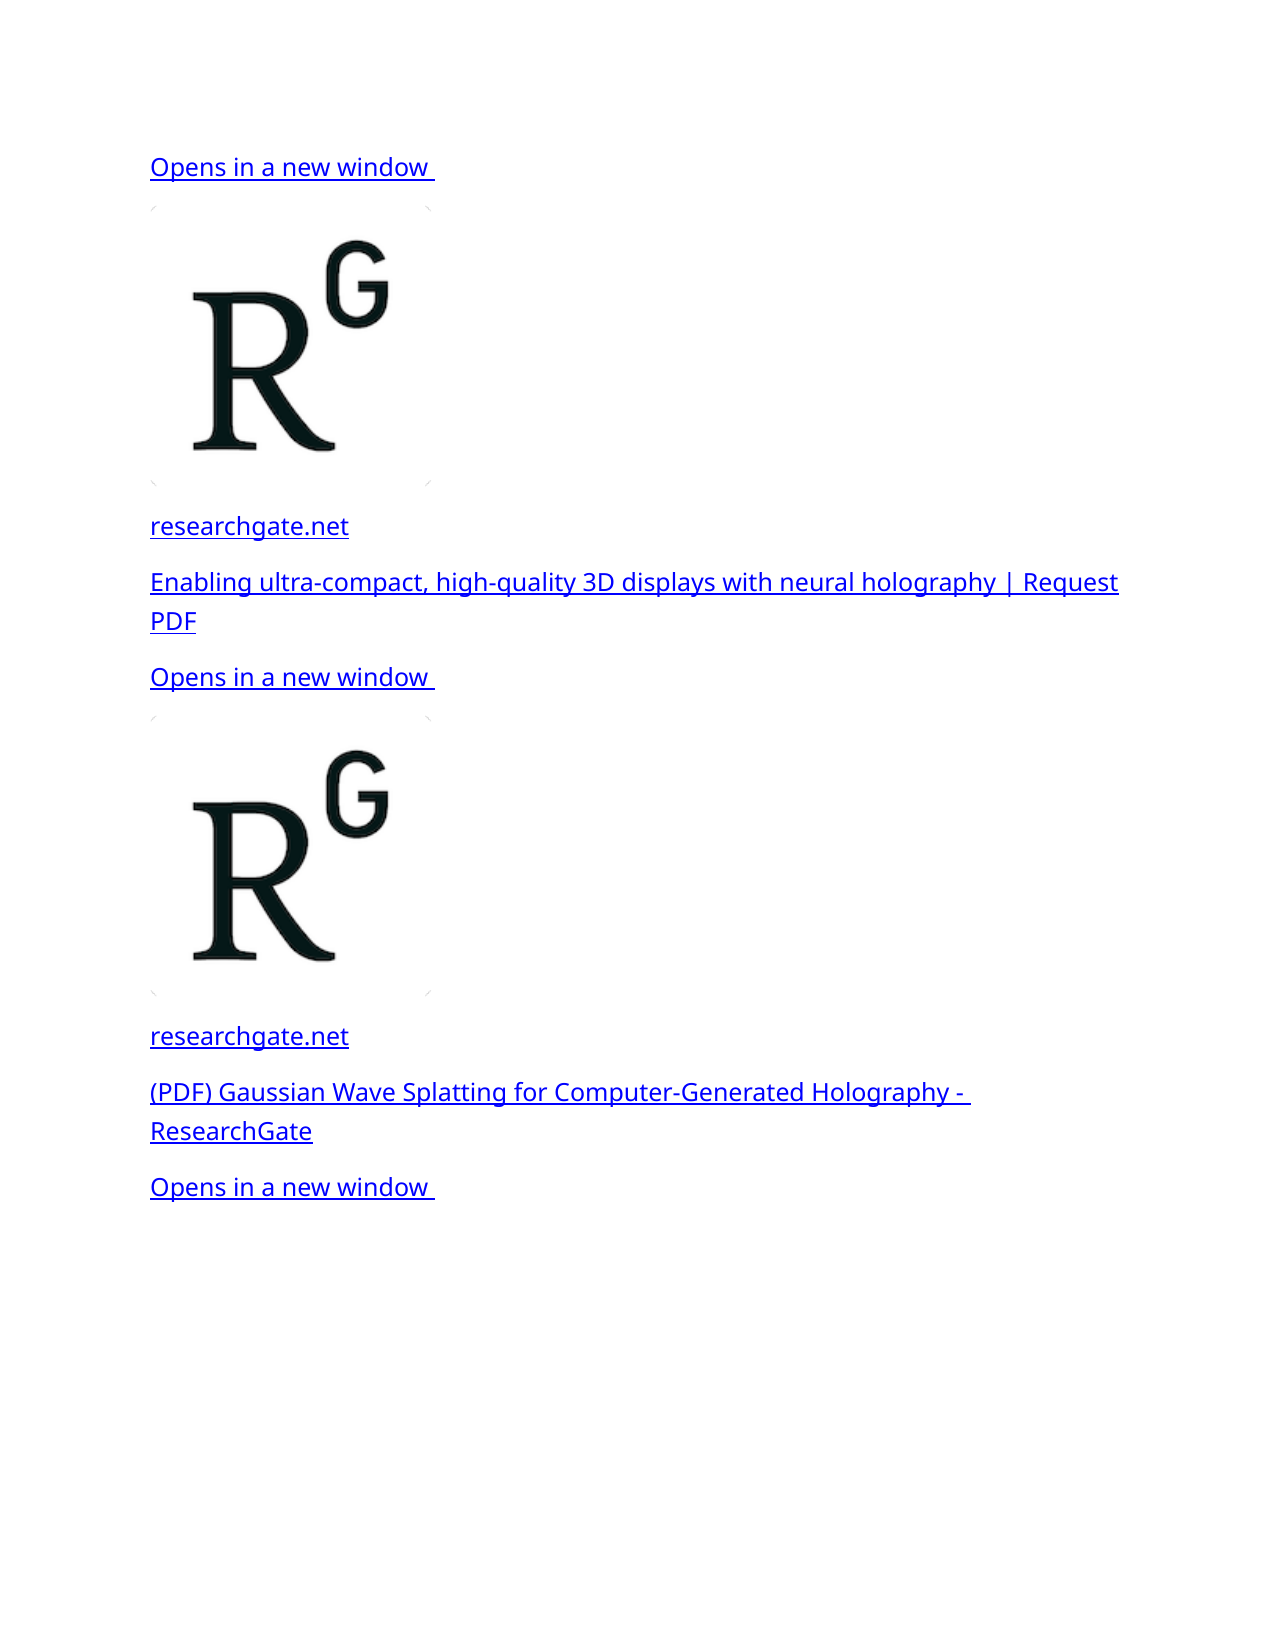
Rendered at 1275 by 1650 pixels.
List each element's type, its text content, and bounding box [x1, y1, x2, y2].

text Opens in a new window [150, 1169, 1125, 1203]
text Enabling ultra-compact, high-quality 3D displays with neural holography | Request PDF [150, 565, 1125, 638]
picture [150, 205, 432, 487]
text researchgate.net [150, 1018, 1125, 1053]
text Opens in a new window [150, 150, 1125, 184]
text (PDF) Gaussian Wave Splatting for Computer-Generated Holography - ResearchGate [150, 1074, 1125, 1148]
picture [150, 715, 432, 997]
text Opens in a new window [150, 660, 1125, 694]
text researchgate.net [150, 509, 1125, 543]
